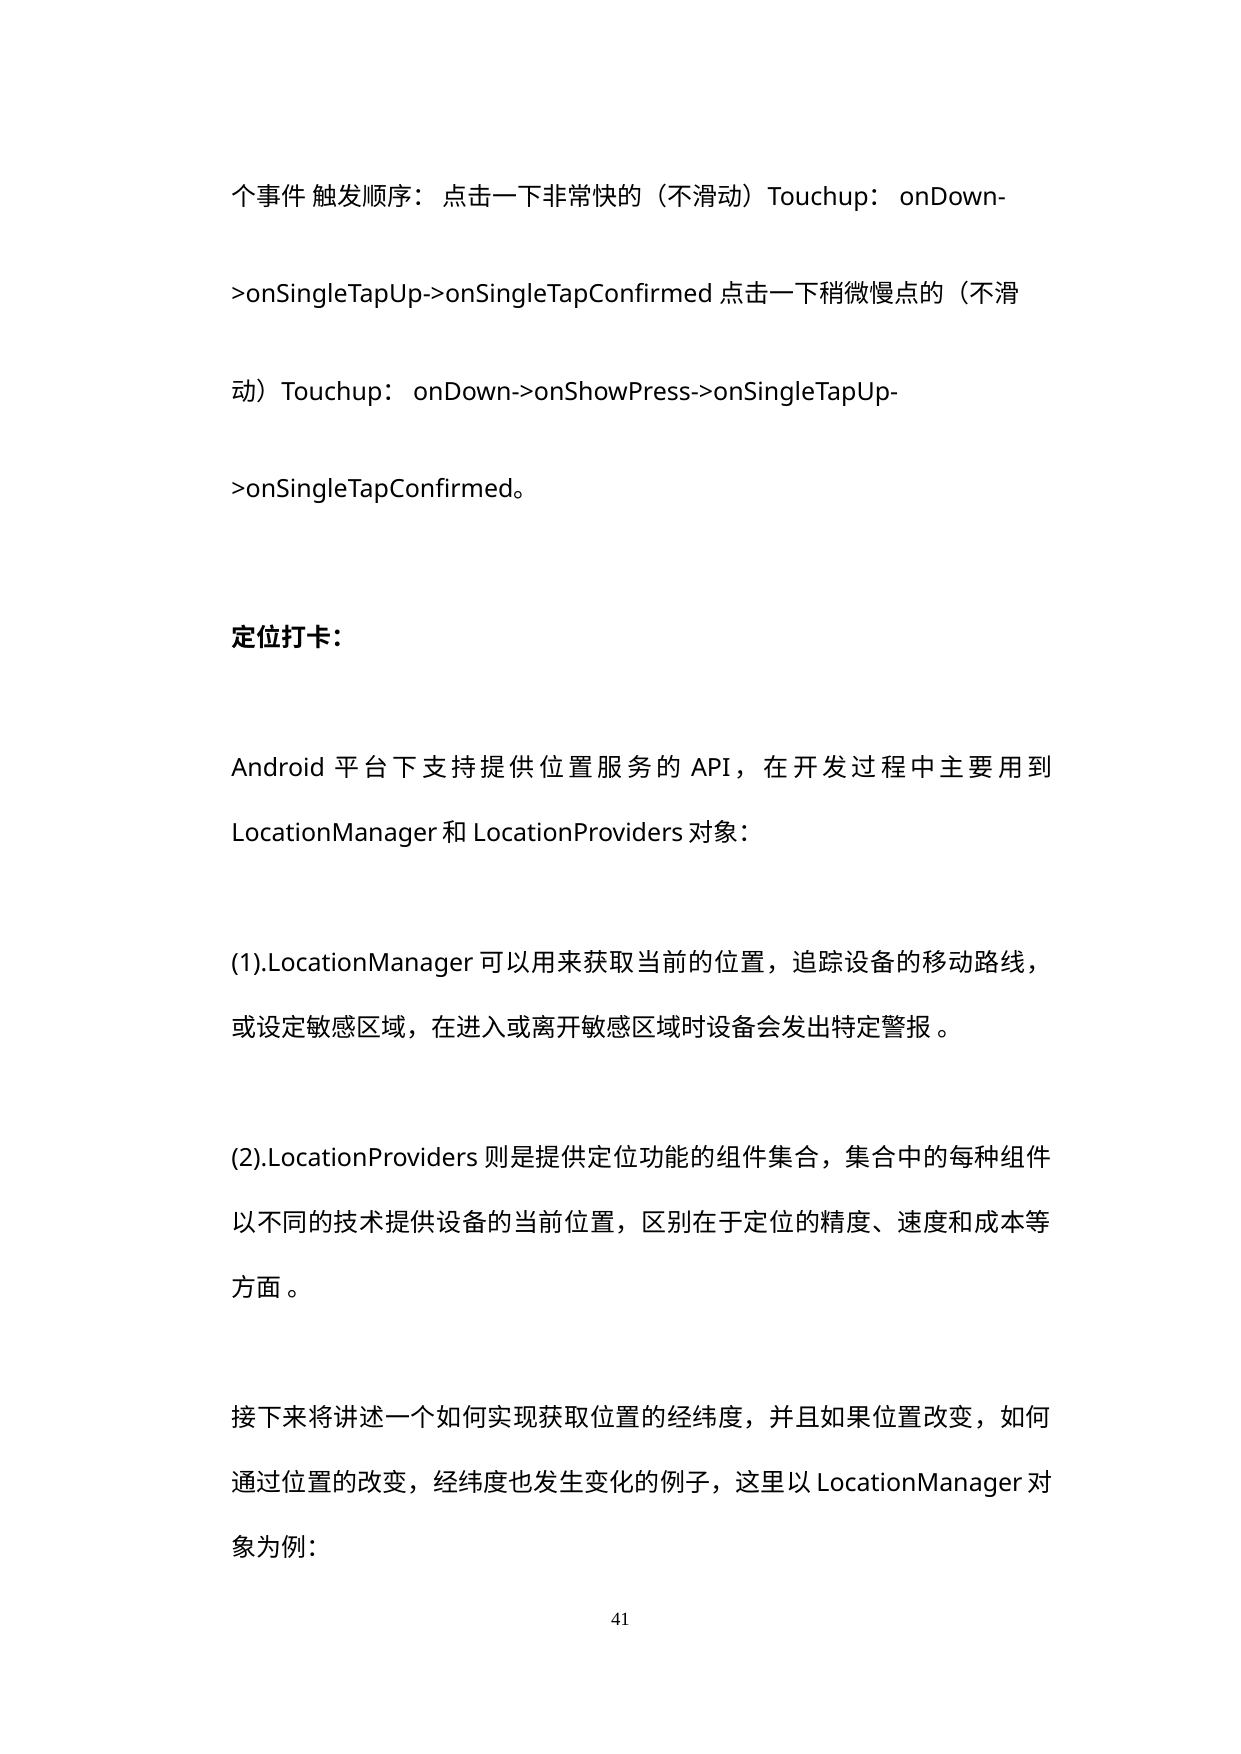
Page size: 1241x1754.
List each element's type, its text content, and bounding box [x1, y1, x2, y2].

text (1).LocationManager可以用来获取当前的位置，追踪设备的移动路线，或设定敏感区域，在进入或离开敏感区域时设备会发出特定警报 。 [231, 928, 1053, 1058]
text 接下来将讲述一个如何实现获取位置的经纬度，并且如果位置改变，如何通过位置的改变，经纬度也发生变化的例子，这里以LocationManager对象为例： [231, 1383, 1053, 1578]
text (2).LocationProviders则是提供定位功能的组件集合，集合中的每种组件以不同的技术提供设备的当前位置，区别在于定位的精度、速度和成本等方面 。 [231, 1123, 1053, 1318]
text Android平台下支持提供位置服务的API，在开发过程中主要用到LocationManager和LocationProviders对象： [231, 733, 1053, 863]
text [231, 162, 1053, 519]
text 定位打卡： [231, 603, 1053, 668]
